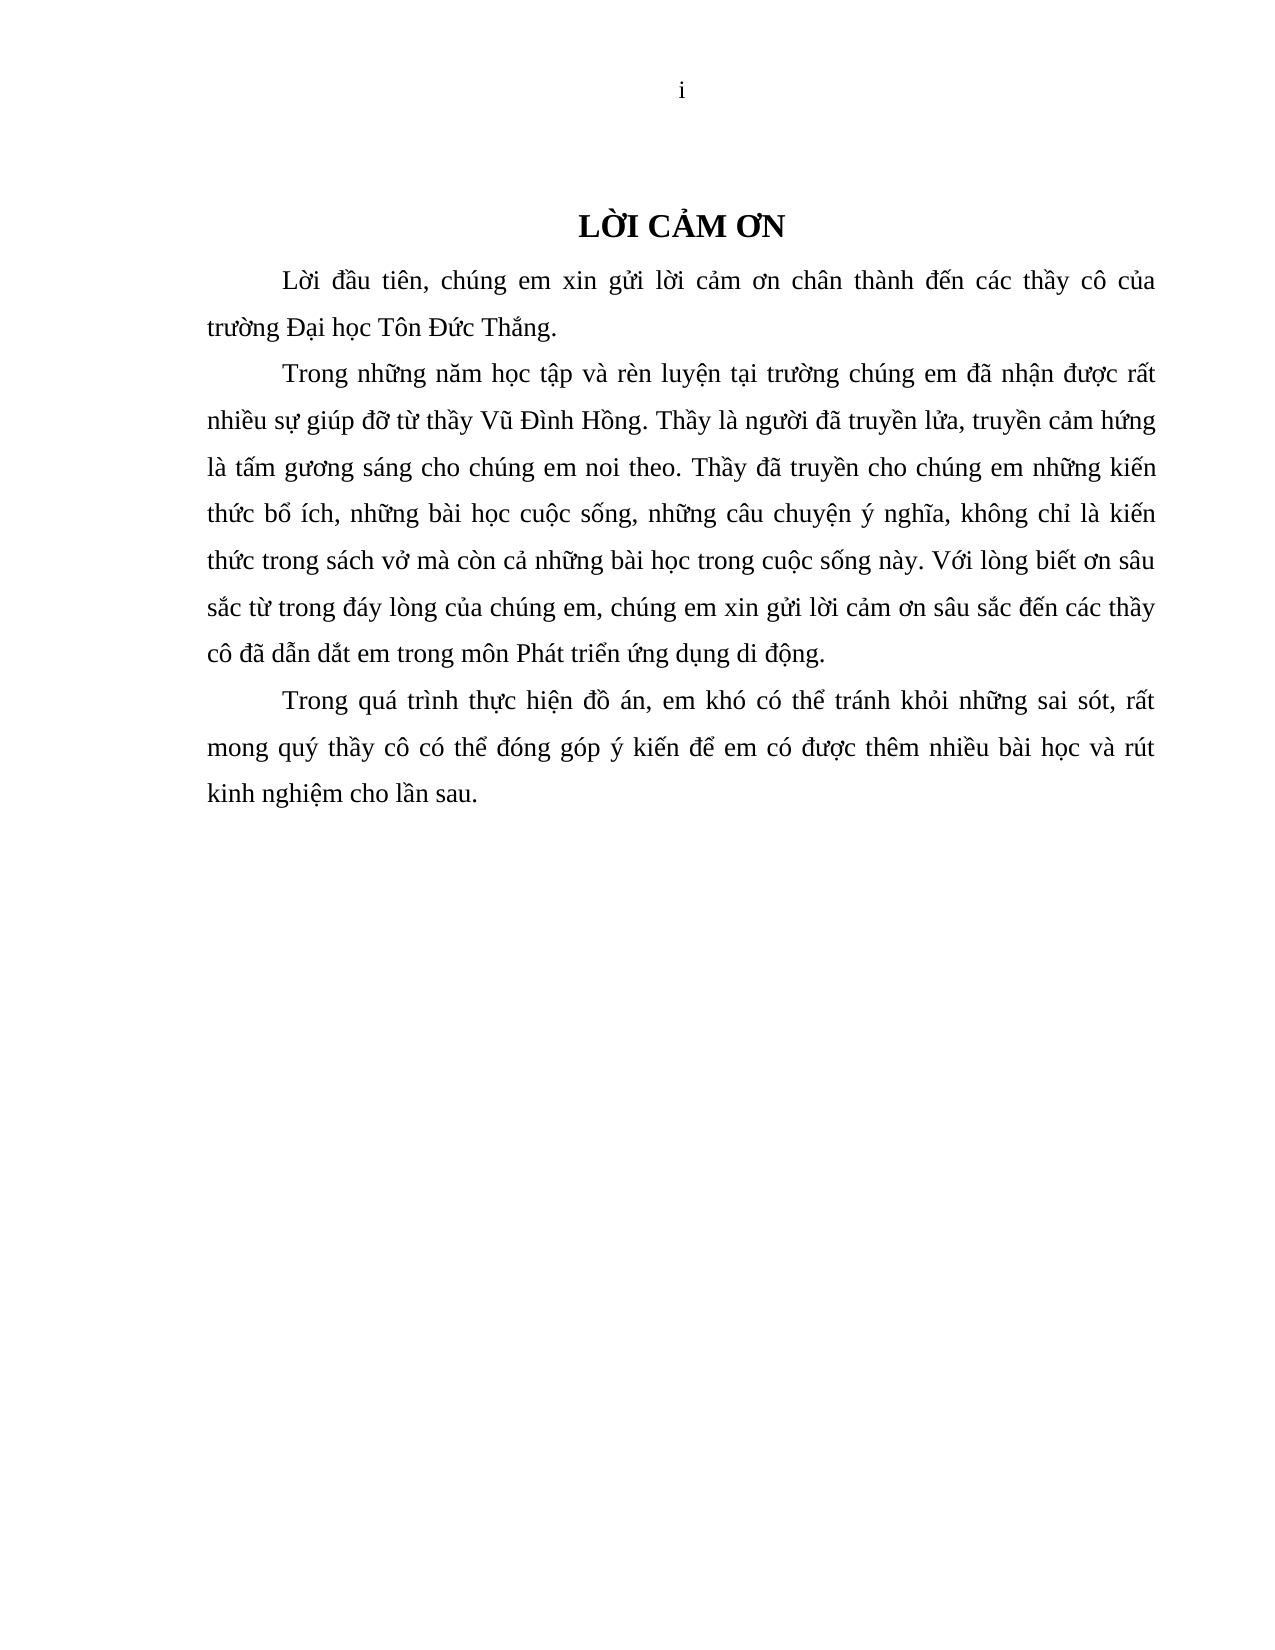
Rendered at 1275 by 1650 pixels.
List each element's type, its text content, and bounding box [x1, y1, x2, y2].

text Trong những năm học tập và rèn luyện tại trường chúng em đã nhận được rất nhiều sự giúp đỡ từ thầy Vũ Đình Hồng. Thầy là người đã truyền lửa, truyền cảm hứng là tấm gương sáng cho chúng em noi theo. Thầy đã truyền cho chúng em những kiến thức bổ ích, những bài học cuộc sống, những câu chuyện ý nghĩa, không chỉ là kiến thức trong sách vở mà còn cả những bài học trong cuộc sống này. Với lòng biết ơn sâu sắc từ trong đáy lòng của chúng em, chúng em xin gửi lời cảm ơn sâu sắc đến các thầy cô đã dẫn dắt em trong môn Phát triển ứng dụng di động. [207, 358, 1157, 669]
text Lời đầu tiên, chúng em xin gửi lời cảm ơn chân thành đến các thầy cô của trường Đại học Tôn Đức Thắng. [207, 264, 1157, 342]
text Trong quá trình thực hiện đồ án, em khó có thể tránh khỏi những sai sót, rất mong quý thầy cô có thể đóng góp ý kiến để em có được thêm nhiều bài học và rút kinh nghiệm cho lần sau. [207, 684, 1157, 809]
text LỜI CẢM ƠN [207, 207, 1157, 245]
